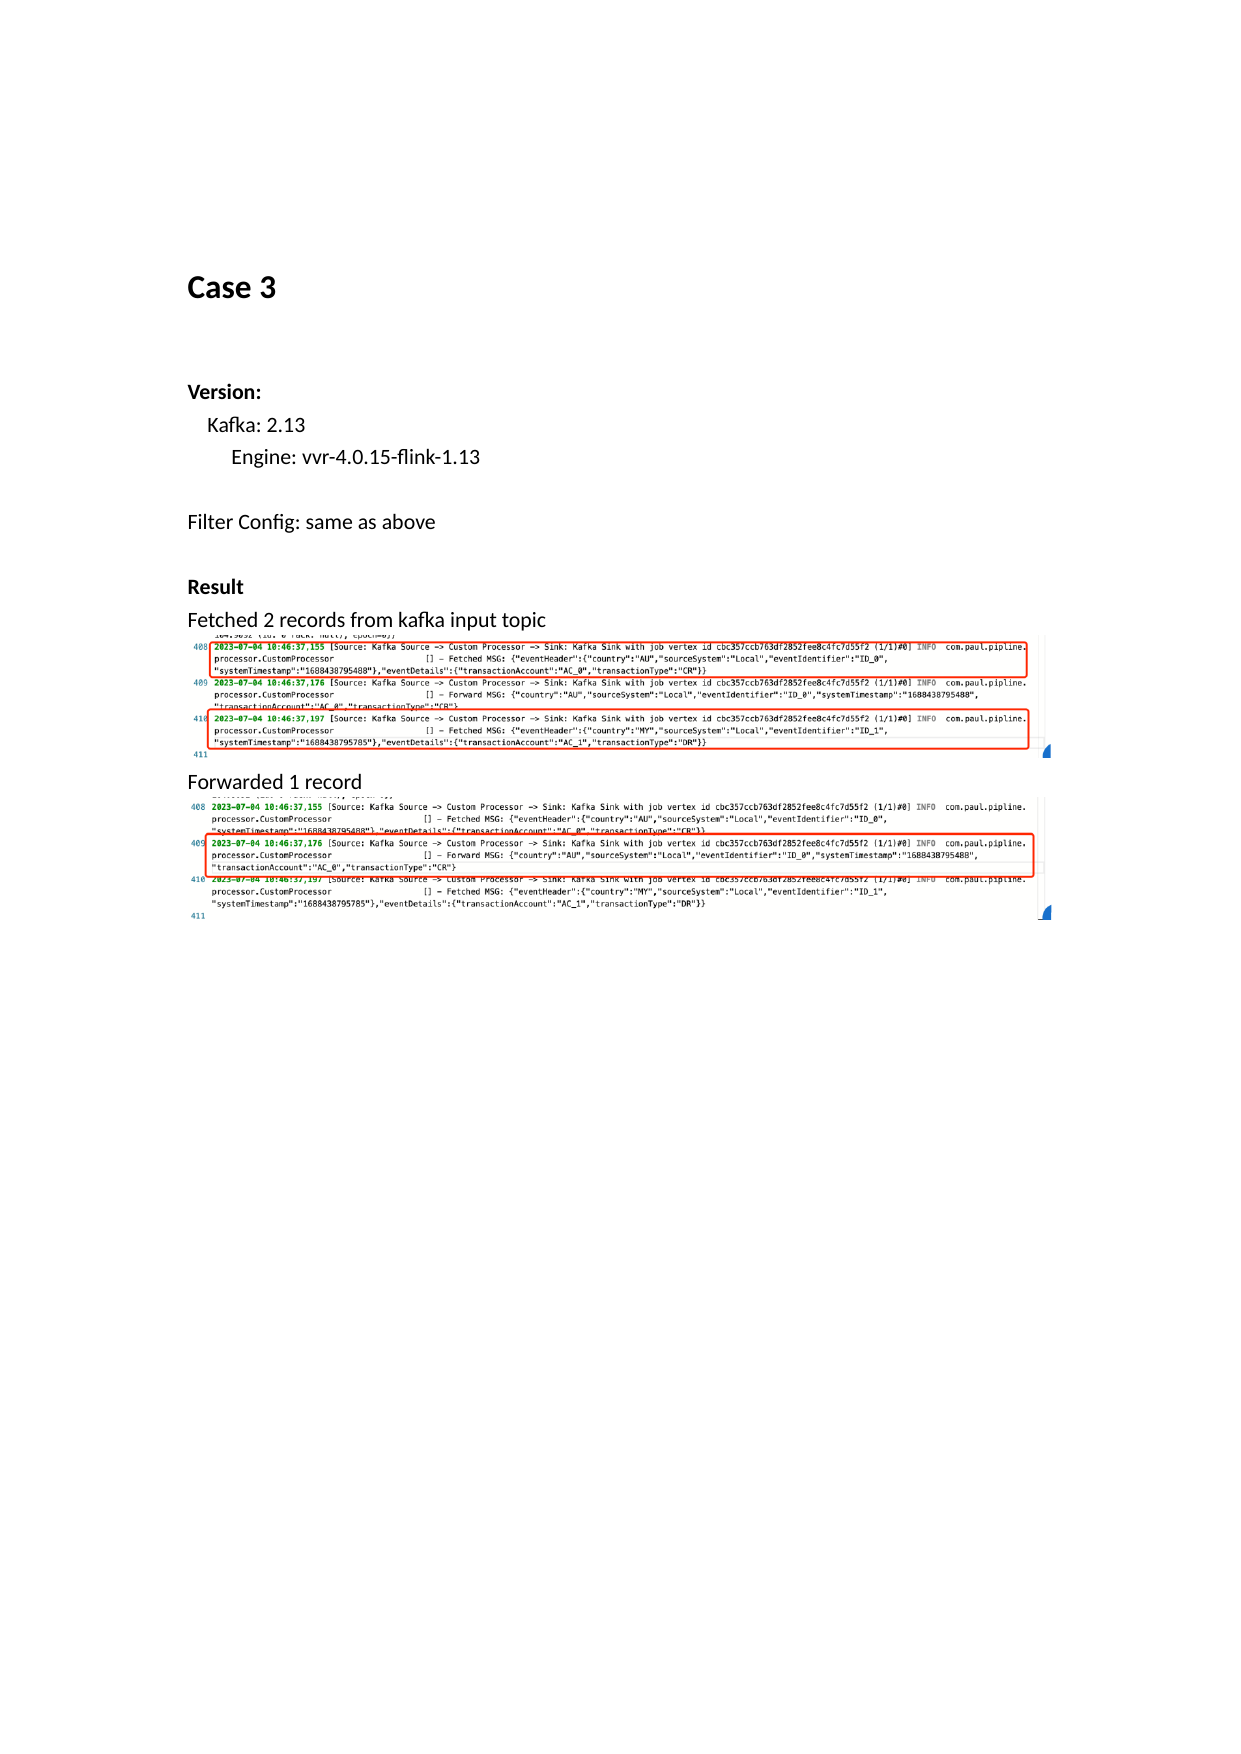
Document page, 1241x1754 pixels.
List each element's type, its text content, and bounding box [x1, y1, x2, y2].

text Engine: vvr-4.0.15-flink-1.13 [187, 440, 1053, 473]
text Forwarded 1 record [187, 765, 1053, 798]
text Result [187, 570, 1053, 603]
text Fetched 2 records from kafka input topic [187, 603, 1053, 635]
text Kafka: 2.13 [187, 408, 1053, 440]
text Filter Config: same as above [187, 505, 1053, 538]
picture [187, 797, 1052, 920]
subtitle Case 3 [187, 254, 1053, 319]
picture [187, 635, 1051, 758]
text Version: [187, 375, 1053, 408]
